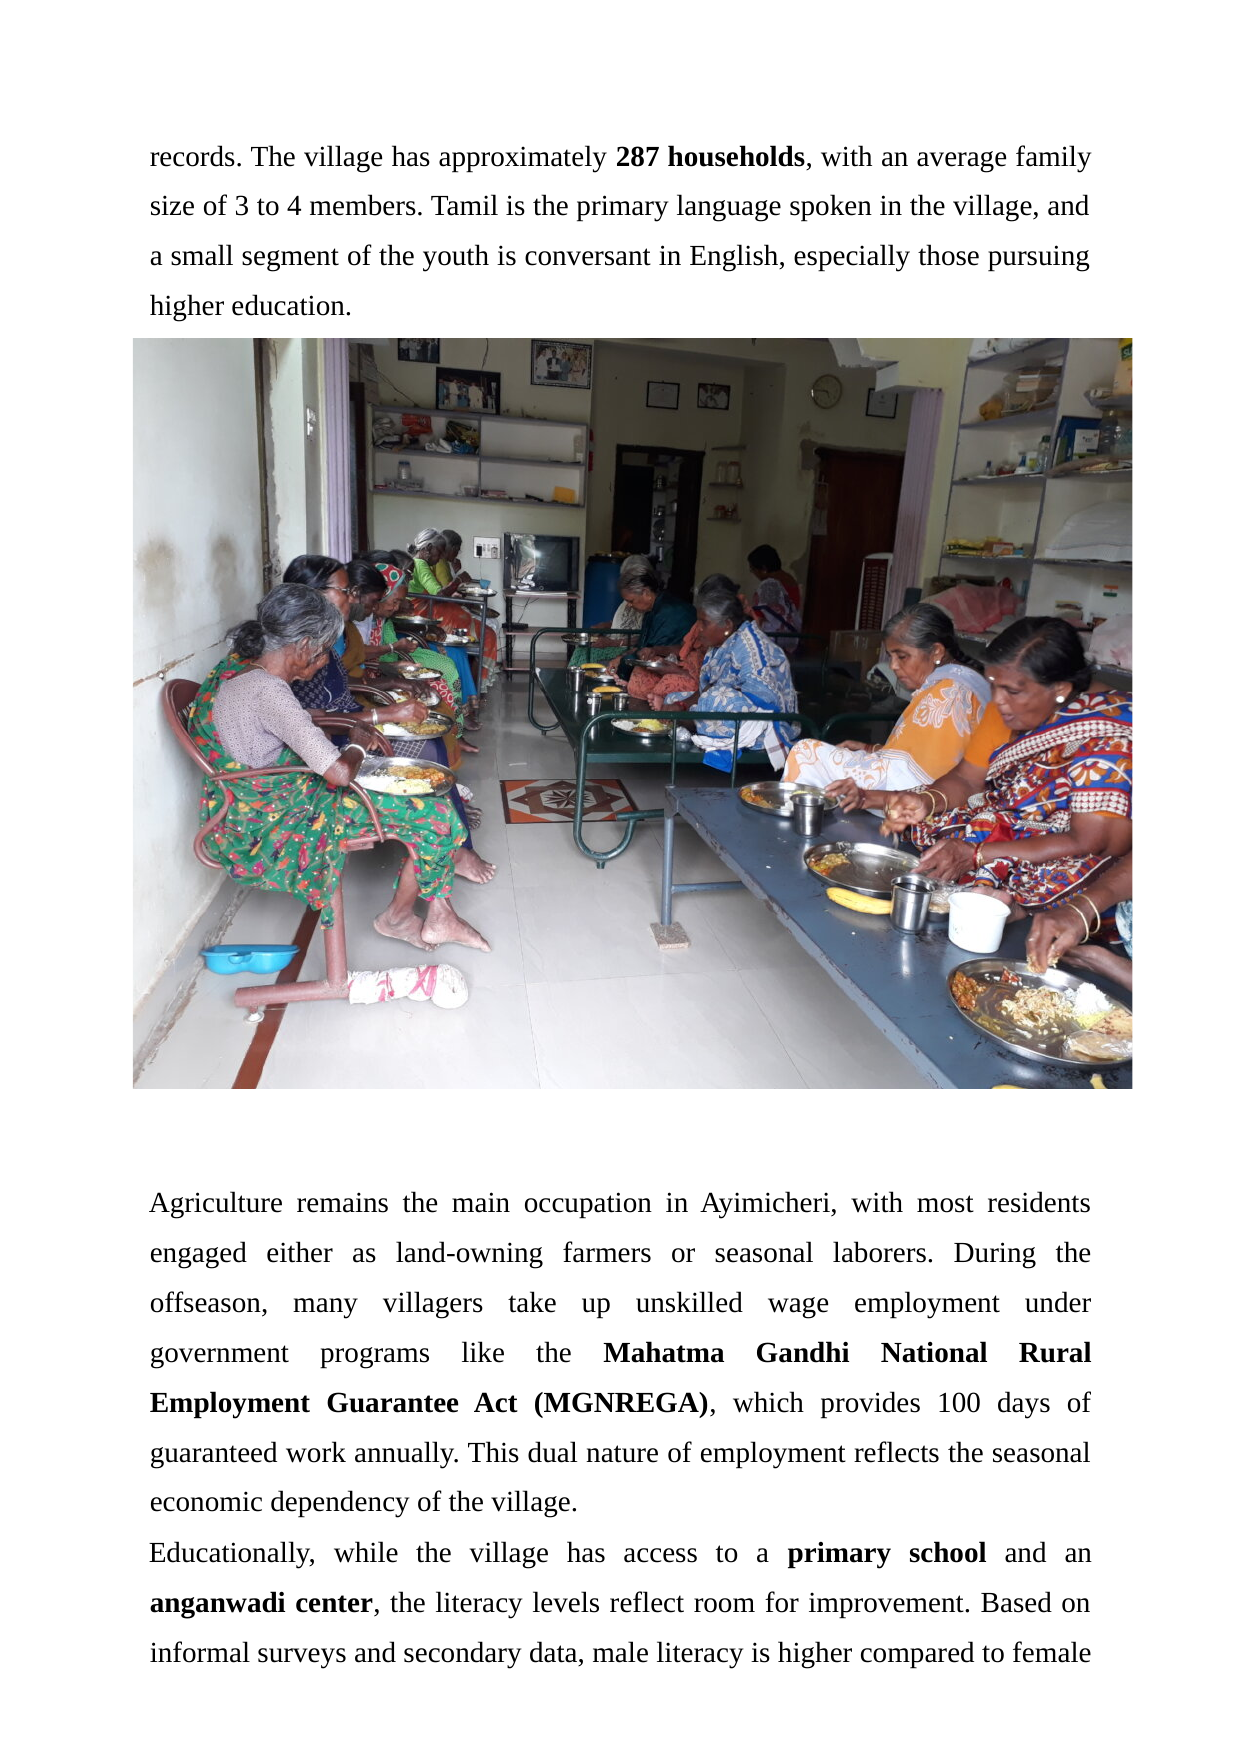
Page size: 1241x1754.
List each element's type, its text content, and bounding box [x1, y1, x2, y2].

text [148, 139, 1092, 322]
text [148, 1535, 1092, 1668]
text Agriculture remains the main occupation in Ayimicheri, with most residents engaged either as land-owning farmers or seasonal laborers. During the offseason, many villagers take up unskilled wage employment under government programs like the Mahatma Gandhi National Rural Employment Guarantee Act (MGNREGA), which provides 100 days of guaranteed work annually. This dual nature of employment reflects the seasonal economic dependency of the village. [148, 1185, 1092, 1518]
picture [132, 338, 1133, 1089]
